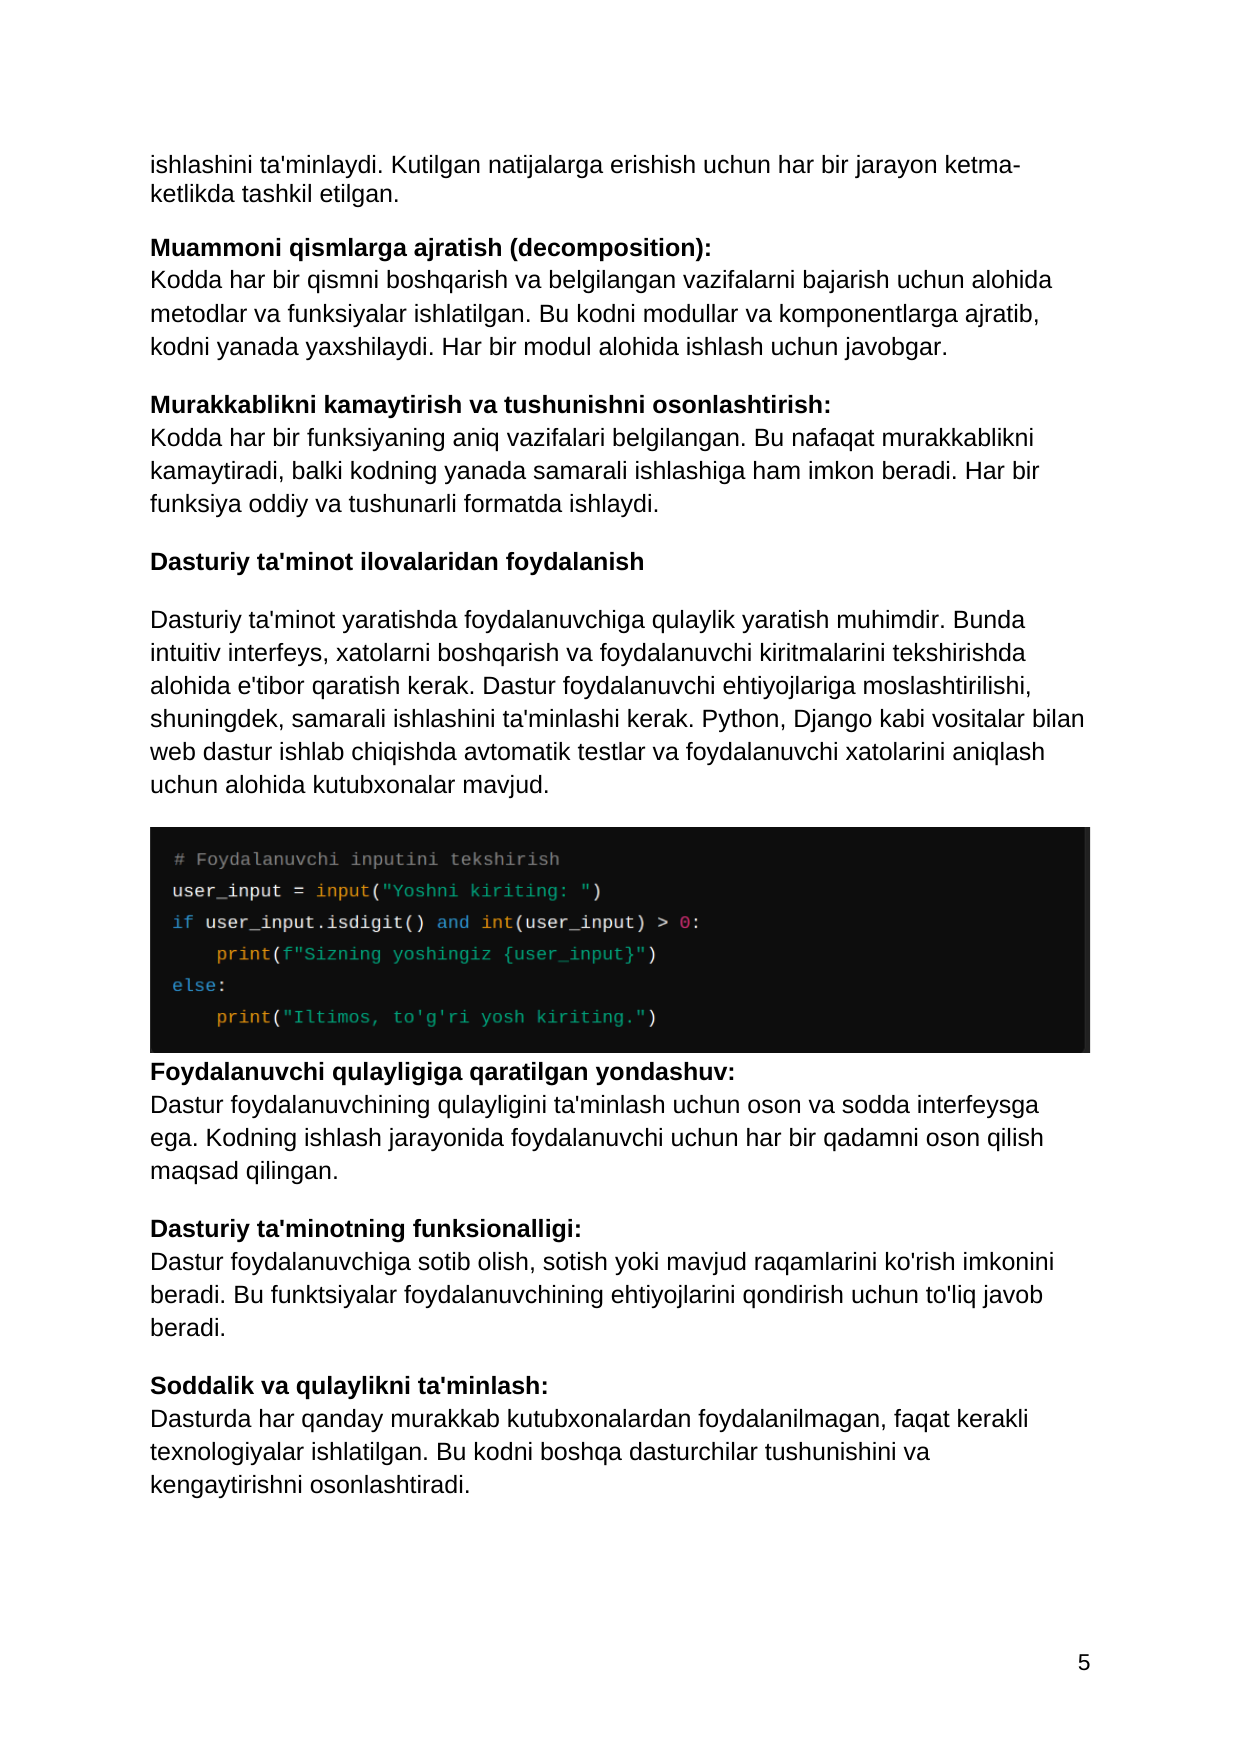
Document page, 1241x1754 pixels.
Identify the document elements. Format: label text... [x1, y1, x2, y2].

text Dasturiy ta'minot ilovalaridan foydalanish [150, 547, 1090, 575]
text Dasturiy ta'minotning funksionalligi: Dastur foydalanuvchiga sotib olish, sotish yoki mavjud raqamlarini ko'rish imkonini beradi. Bu funktsiyalar foydalanuvchining ehtiyojlarini qondirish uchun to'liq javob beradi. [150, 1214, 1090, 1342]
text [150, 150, 1090, 207]
text Soddalik va qulaylikni ta'minlash: Dasturda har qanday murakkab kutubxonalardan foydalanilmagan, faqat kerakli texnologiyalar ishlatilgan. Bu kodni boshqa dasturchilar tushunishini va kengaytirishni osonlashtiradi. [150, 1371, 1090, 1499]
text Foydalanuvchi qulayligiga qaratilgan yondashuv: Dastur foydalanuvchining qulayligini ta'minlash uchun oson va sodda interfeysga ega. Kodning ishlash jarayonida foydalanuvchi uchun har bir qadamni oson qilish maqsad qilingan. [150, 1053, 1090, 1185]
text Murakkablikni kamaytirish va tushunishni osonlashtirish: Kodda har bir funksiyaning aniq vazifalari belgilangan. Bu nafaqat murakkablikni kamaytiradi, balki kodning yanada samarali ishlashiga ham imkon beradi. Har bir funksiya oddiy va tushunarli formatda ishlaydi. [150, 389, 1090, 517]
text Dasturiy ta'minot yaratishda foydalanuvchiga qulaylik yaratish muhimdir. Bunda intuitiv interfeys, xatolarni boshqarish va foydalanuvchi kiritmalarini tekshirishda alohida e'tibor qaratish kerak. Dastur foydalanuvchi ehtiyojlariga moslashtirilishi, shuningdek, samarali ishlashini ta'minlashi kerak. Python, Django kabi vositalar bilan web dastur ishlab chiqishda avtomatik testlar va foydalanuvchi xatolarini aniqlash uchun alohida kutubxonalar mavjud. [150, 605, 1090, 798]
picture [150, 827, 1091, 1053]
text Muammoni qismlarga ajratish (decomposition): Kodda har bir qismni boshqarish va belgilangan vazifalarni bajarish uchun alohida metodlar va funksiyalar ishlatilgan. Bu kodni modullar va komponentlarga ajratib, kodni yanada yaxshilaydi. Har bir modul alohida ishlash uchun javobgar. [150, 232, 1090, 360]
